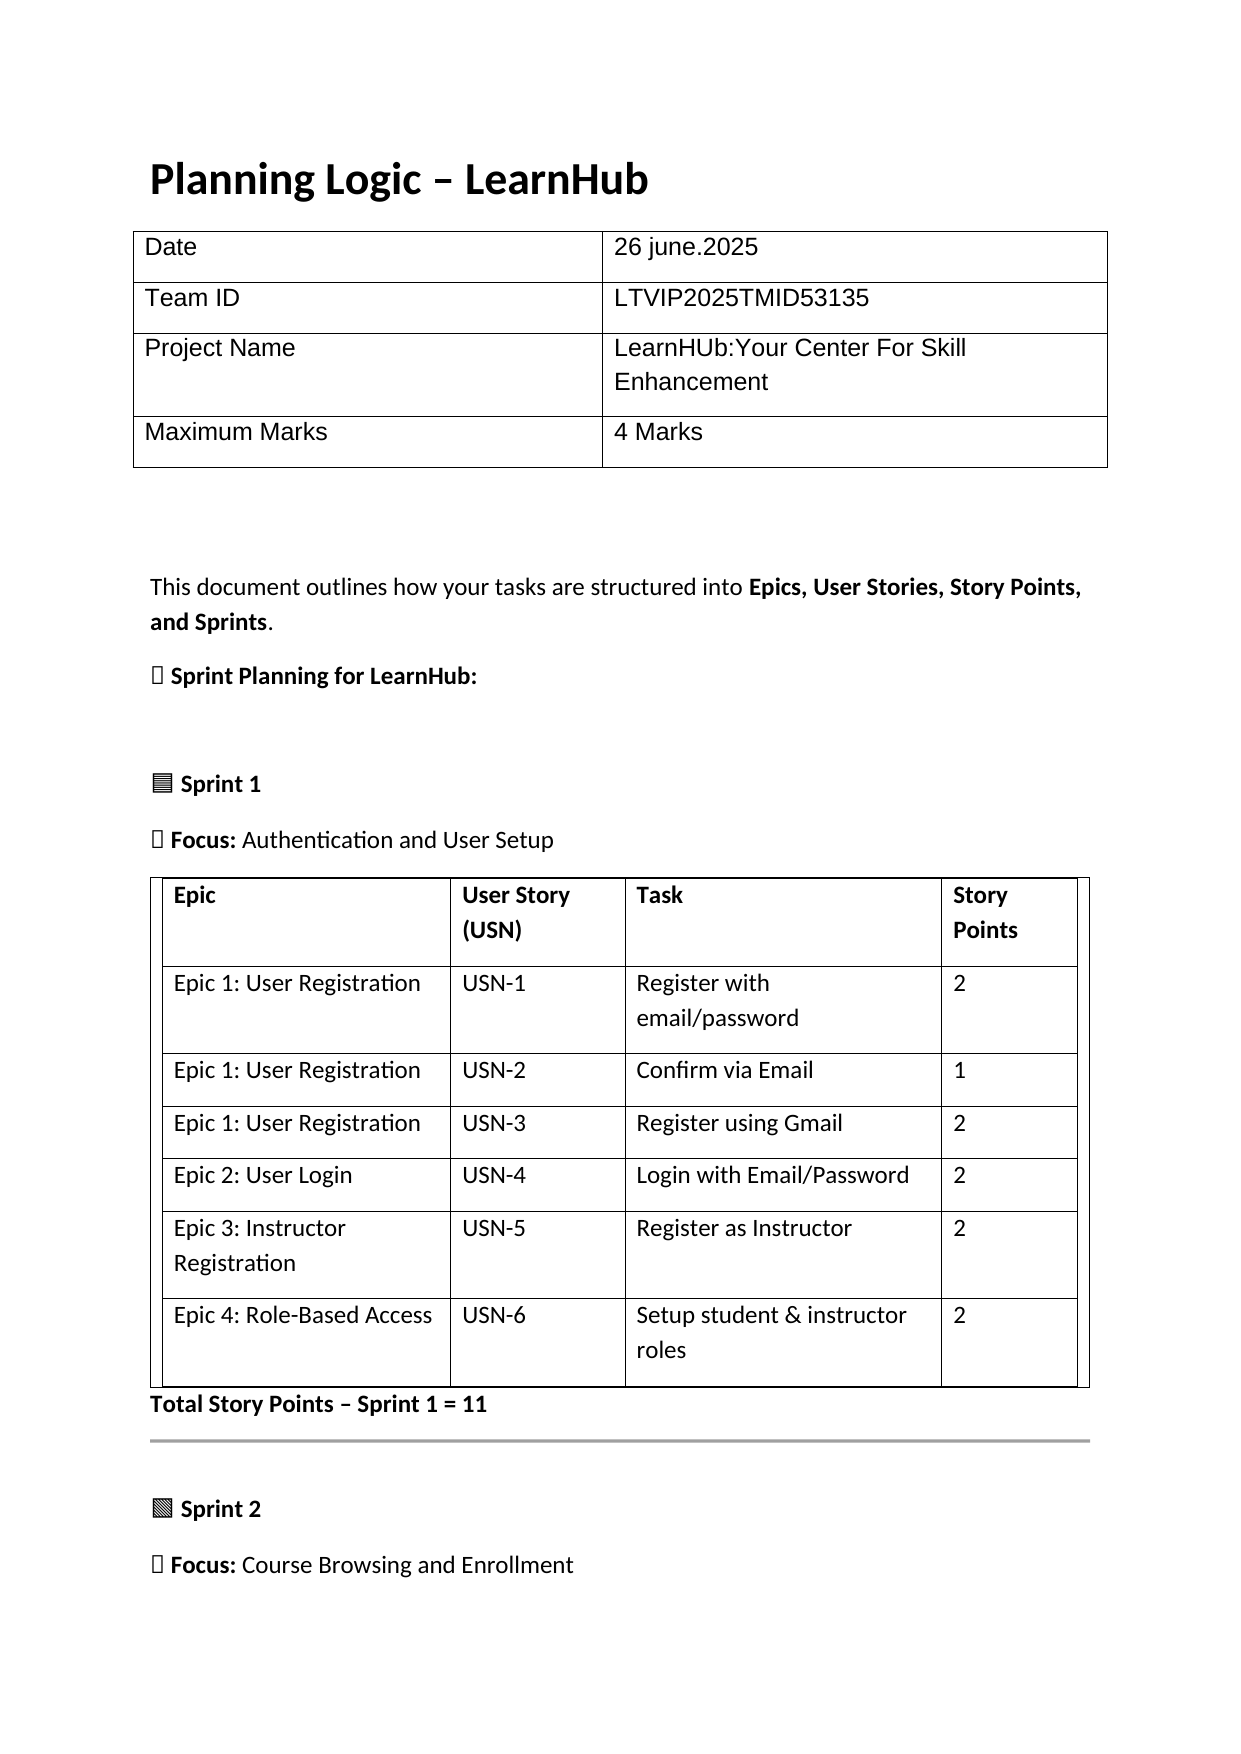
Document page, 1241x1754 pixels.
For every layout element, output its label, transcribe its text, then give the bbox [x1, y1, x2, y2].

table_cell 4 Marks [603, 417, 1107, 467]
table_header [626, 1212, 941, 1298]
table_header [942, 967, 1077, 1053]
text ✅ Sprint Planning for LearnHub: [150, 658, 1090, 692]
table_cell LTVIP2025TMID53135 [603, 283, 1107, 332]
table_header [163, 967, 450, 1053]
table_header [163, 1299, 450, 1386]
table_header [626, 1159, 941, 1211]
table_header [626, 967, 941, 1053]
table_cell Maximum Marks [134, 417, 602, 467]
table_header [942, 1107, 1077, 1158]
text Planning Logic – LearnHub [150, 150, 1090, 206]
table_header [942, 1159, 1077, 1211]
table_header [451, 1212, 625, 1298]
table_cell Project Name [134, 334, 602, 416]
text 📌 Focus: Authentication and User Setup [150, 821, 1090, 855]
table_header [451, 967, 625, 1053]
table_header [451, 879, 625, 966]
table_cell LearnHUb:Your Center For Skill Enhancement [603, 334, 1107, 416]
table_header [942, 879, 1077, 966]
table_header [626, 1107, 941, 1158]
table_header [163, 879, 450, 966]
table_header [163, 1107, 450, 1158]
table_header [626, 1054, 941, 1106]
table_header [1078, 878, 1089, 1387]
table_header [451, 1159, 625, 1211]
table_header [163, 1054, 450, 1106]
text 🟦 Sprint 1 [150, 765, 1090, 799]
table_header [151, 878, 162, 1387]
text 📌 Focus: Course Browsing and Enrollment [150, 1547, 1090, 1581]
table_header [626, 1299, 941, 1386]
table_header [626, 879, 941, 966]
table_header 26 june.2025 [603, 232, 1107, 282]
table_header [451, 1299, 625, 1386]
table_header [163, 1212, 450, 1298]
table_header [942, 1299, 1077, 1386]
table_cell Team ID [134, 283, 602, 332]
text This document outlines how your tasks are structured into Epics, User Stories, Story Points, and Sprints. [150, 571, 1090, 637]
text 🟩 Sprint 2 [150, 1491, 1090, 1525]
table_header [942, 1212, 1077, 1298]
table_header [942, 1054, 1077, 1106]
table_header Date [134, 232, 602, 282]
table_header [163, 1159, 450, 1211]
table_header [451, 1107, 625, 1158]
text Total Story Points – Sprint 1 = 11 [150, 1388, 1090, 1418]
table_header [451, 1054, 625, 1106]
